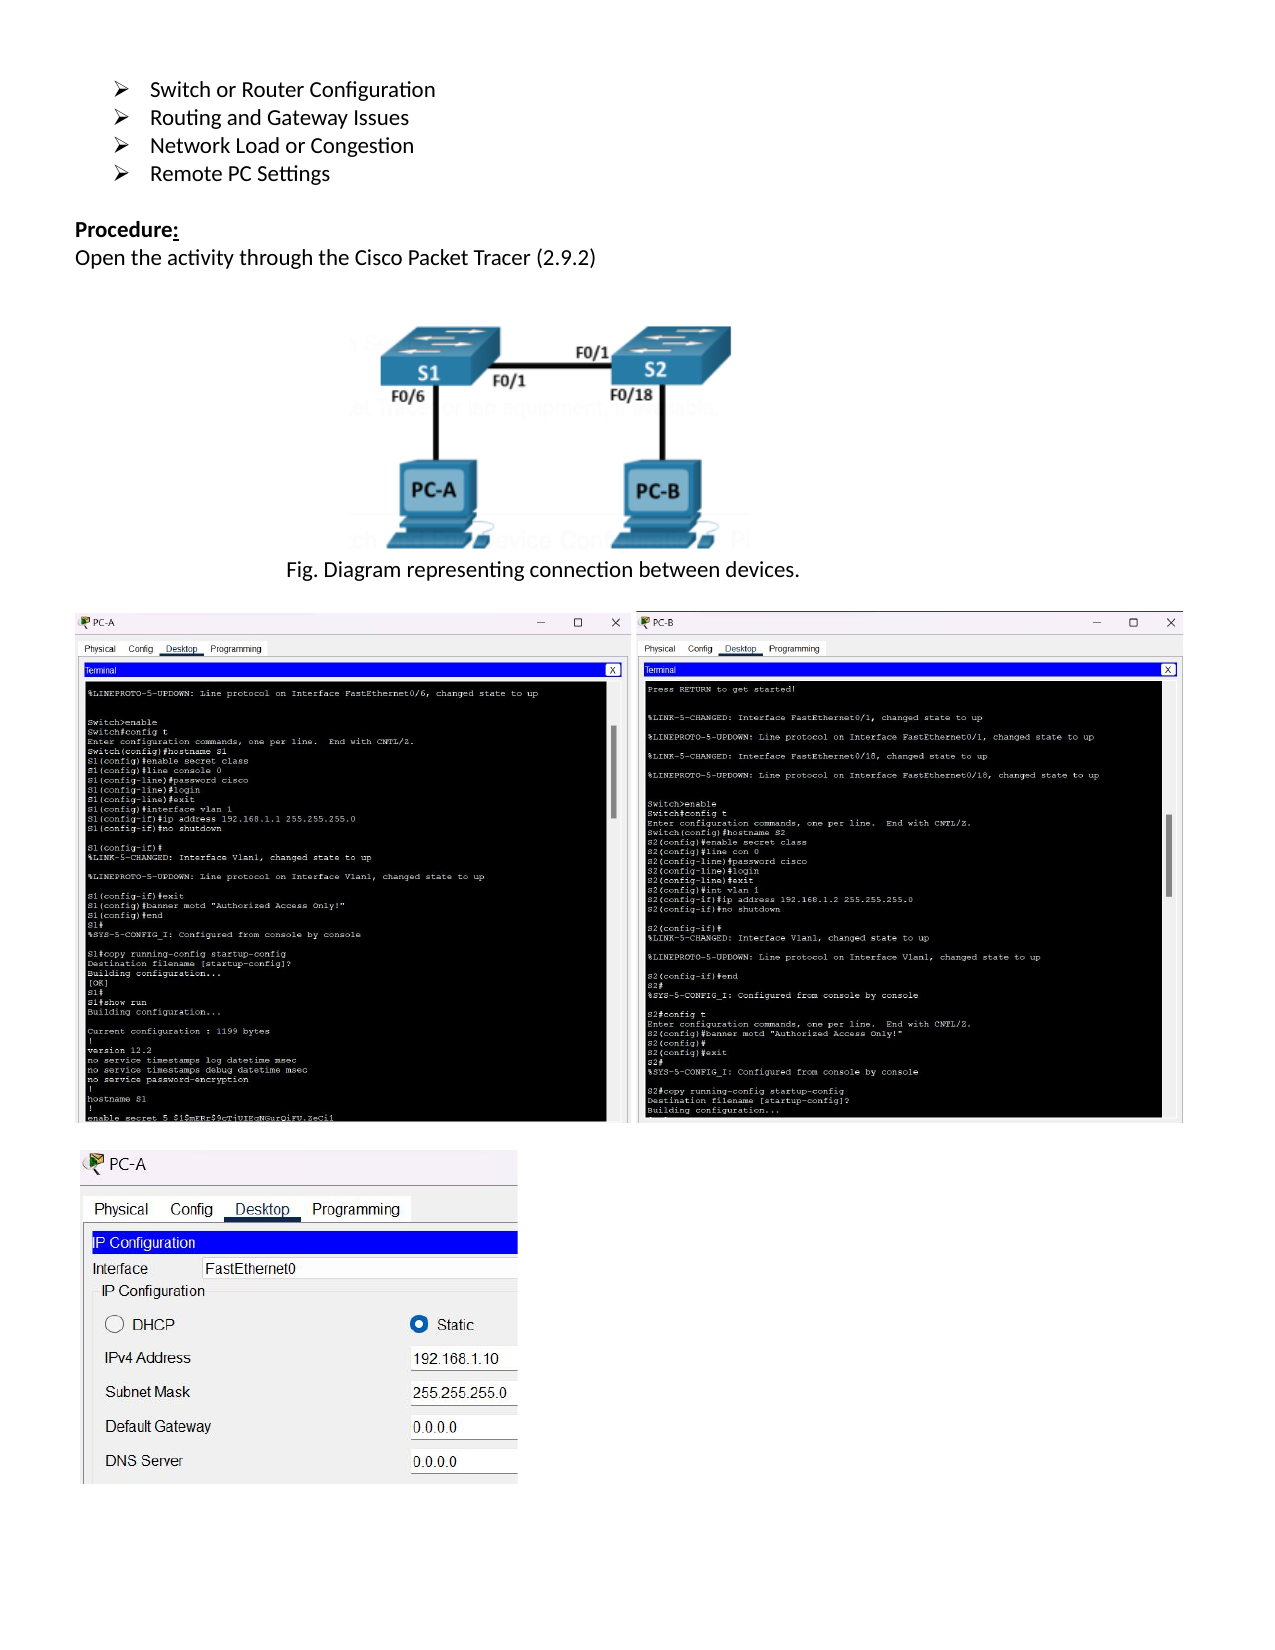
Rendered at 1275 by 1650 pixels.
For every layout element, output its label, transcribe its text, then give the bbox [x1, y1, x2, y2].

picture [636, 387, 1184, 899]
picture [80, 926, 518, 1260]
picture [349, 75, 749, 332]
picture [75, 1287, 735, 1574]
text Fig. Diagram representing connection between devices. [75, 331, 1200, 359]
picture [75, 389, 632, 899]
